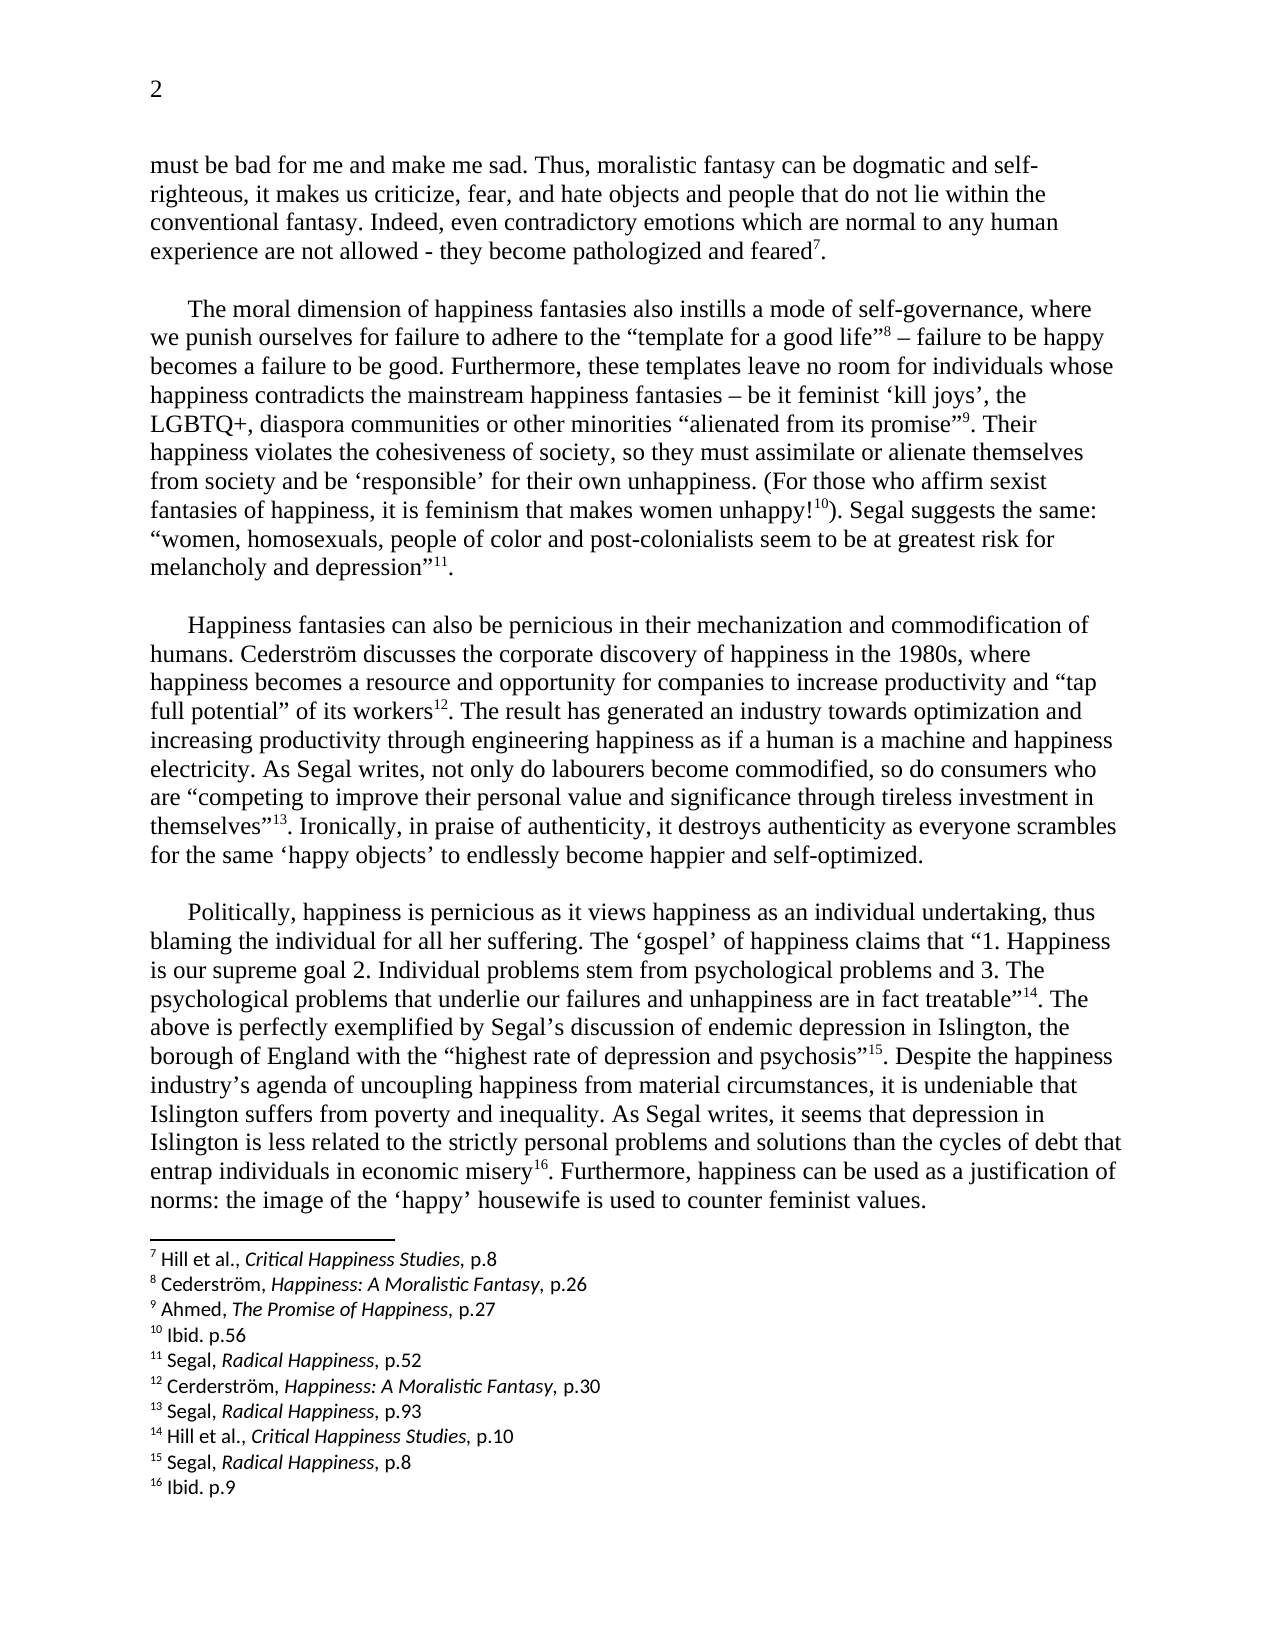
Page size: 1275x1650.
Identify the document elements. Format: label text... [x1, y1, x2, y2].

text The moral dimension of happiness fantasies also instills a mode of self-governance, where we punish ourselves for failure to adhere to the “template for a good life” – failure to be happy becomes a failure to be good. Furthermore, these templates leave no room for individuals whose happiness contradicts the mainstream happiness fantasies – be it feminist ‘kill joys’, the LGBTQ+, diaspora communities or other minorities “alienated from its promise”. Their happiness violates the cohesiveness of society, so they must assimilate or alienate themselves from society and be ‘responsible’ for their own unhappiness. (For those who affirm sexist fantasies of happiness, it is feminism that makes women unhappy!). Segal suggests the same: “women, homosexuals, people of color and post-colonialists seem to be at greatest risk for melancholy and depression”. [150, 294, 1125, 581]
text Happiness fantasies can also be pernicious in their mechanization and commodification of humans. Cederström discusses the corporate discovery of happiness in the 1980s, where happiness becomes a resource and opportunity for companies to increase productivity and “tap full potential” of its workers. The result has generated an industry towards optimization and increasing productivity through engineering happiness as if a human is a machine and happiness electricity. As Segal writes, not only do labourers become commodified, so do consumers who are “competing to improve their personal value and significance through tireless investment in themselves”. Ironically, in praise of authenticity, it destroys authenticity as everyone scrambles for the same ‘happy objects’ to endlessly become happier and self-optimized. [150, 610, 1125, 869]
text Politically, happiness is pernicious as it views happiness as an individual undertaking, thus blaming the individual for all her suffering. The ‘gospel’ of happiness claims that “1. Happiness is our supreme goal 2. Individual problems stem from psychological problems and 3. The psychological problems that underlie our failures and unhappiness are in fact treatable”. The above is perfectly exemplified by Segal’s discussion of endemic depression in Islington, the borough of England with the “highest rate of depression and psychosis”. Despite the happiness industry’s agenda of uncoupling happiness from material circumstances, it is undeniable that Islington suffers from poverty and inequality. As Segal writes, it seems that depression in Islington is less related to the strictly personal problems and solutions than the cycles of debt that entrap individuals in economic misery. Furthermore, happiness can be used as a justification of norms: the image of the ‘happy’ housewife is used to counter feminist values. [150, 897, 1125, 1214]
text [150, 150, 1125, 265]
